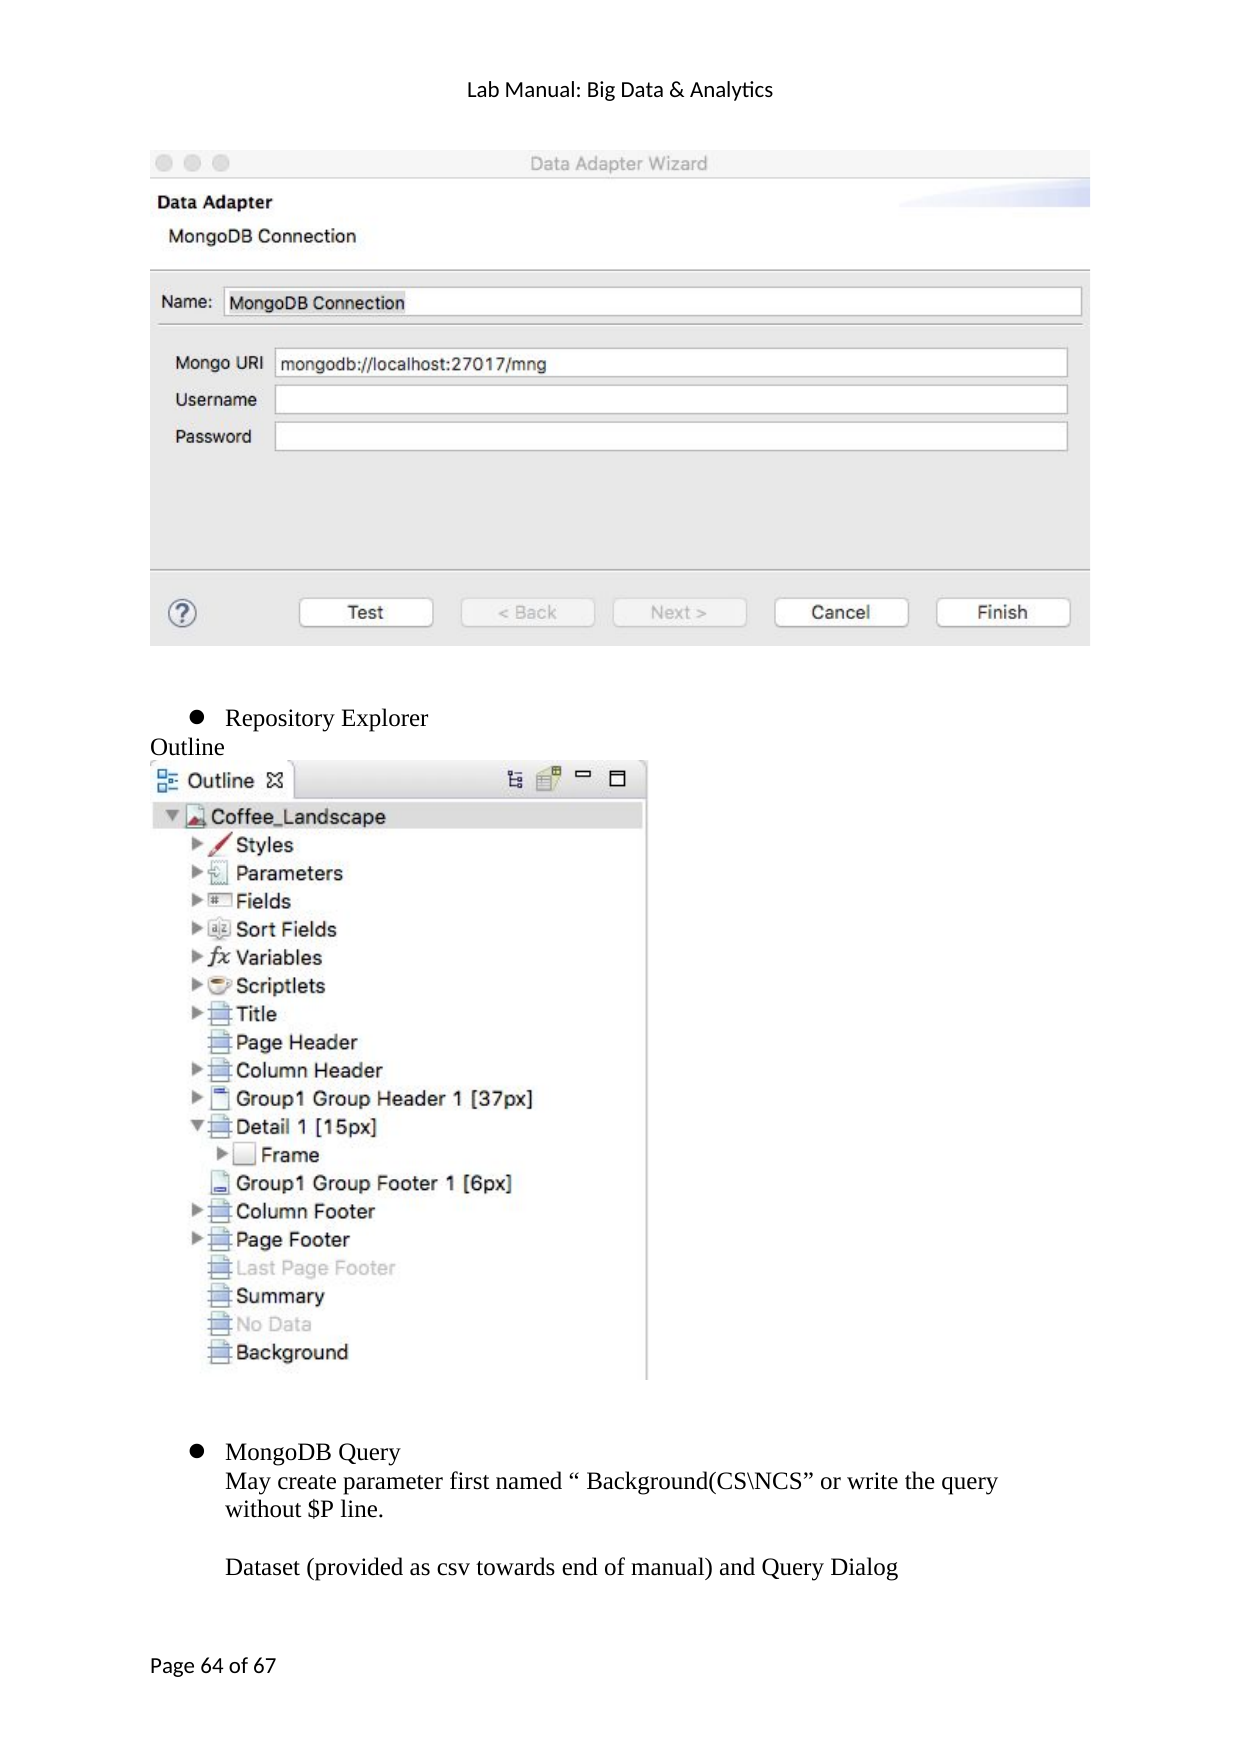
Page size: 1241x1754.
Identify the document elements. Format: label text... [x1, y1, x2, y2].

list Repository Explorer [187, 703, 1090, 732]
text Dataset (provided as csv towards end of manual) and Query Dialog [150, 1552, 1090, 1581]
text May create parameter first named “​ Background(CS\NCS” or write the query [150, 1466, 1090, 1494]
text Outline [150, 732, 1090, 761]
list MongoDB Query [187, 1437, 1090, 1466]
picture [150, 150, 1091, 646]
text without $P line. [150, 1494, 1090, 1523]
picture [150, 760, 649, 1380]
